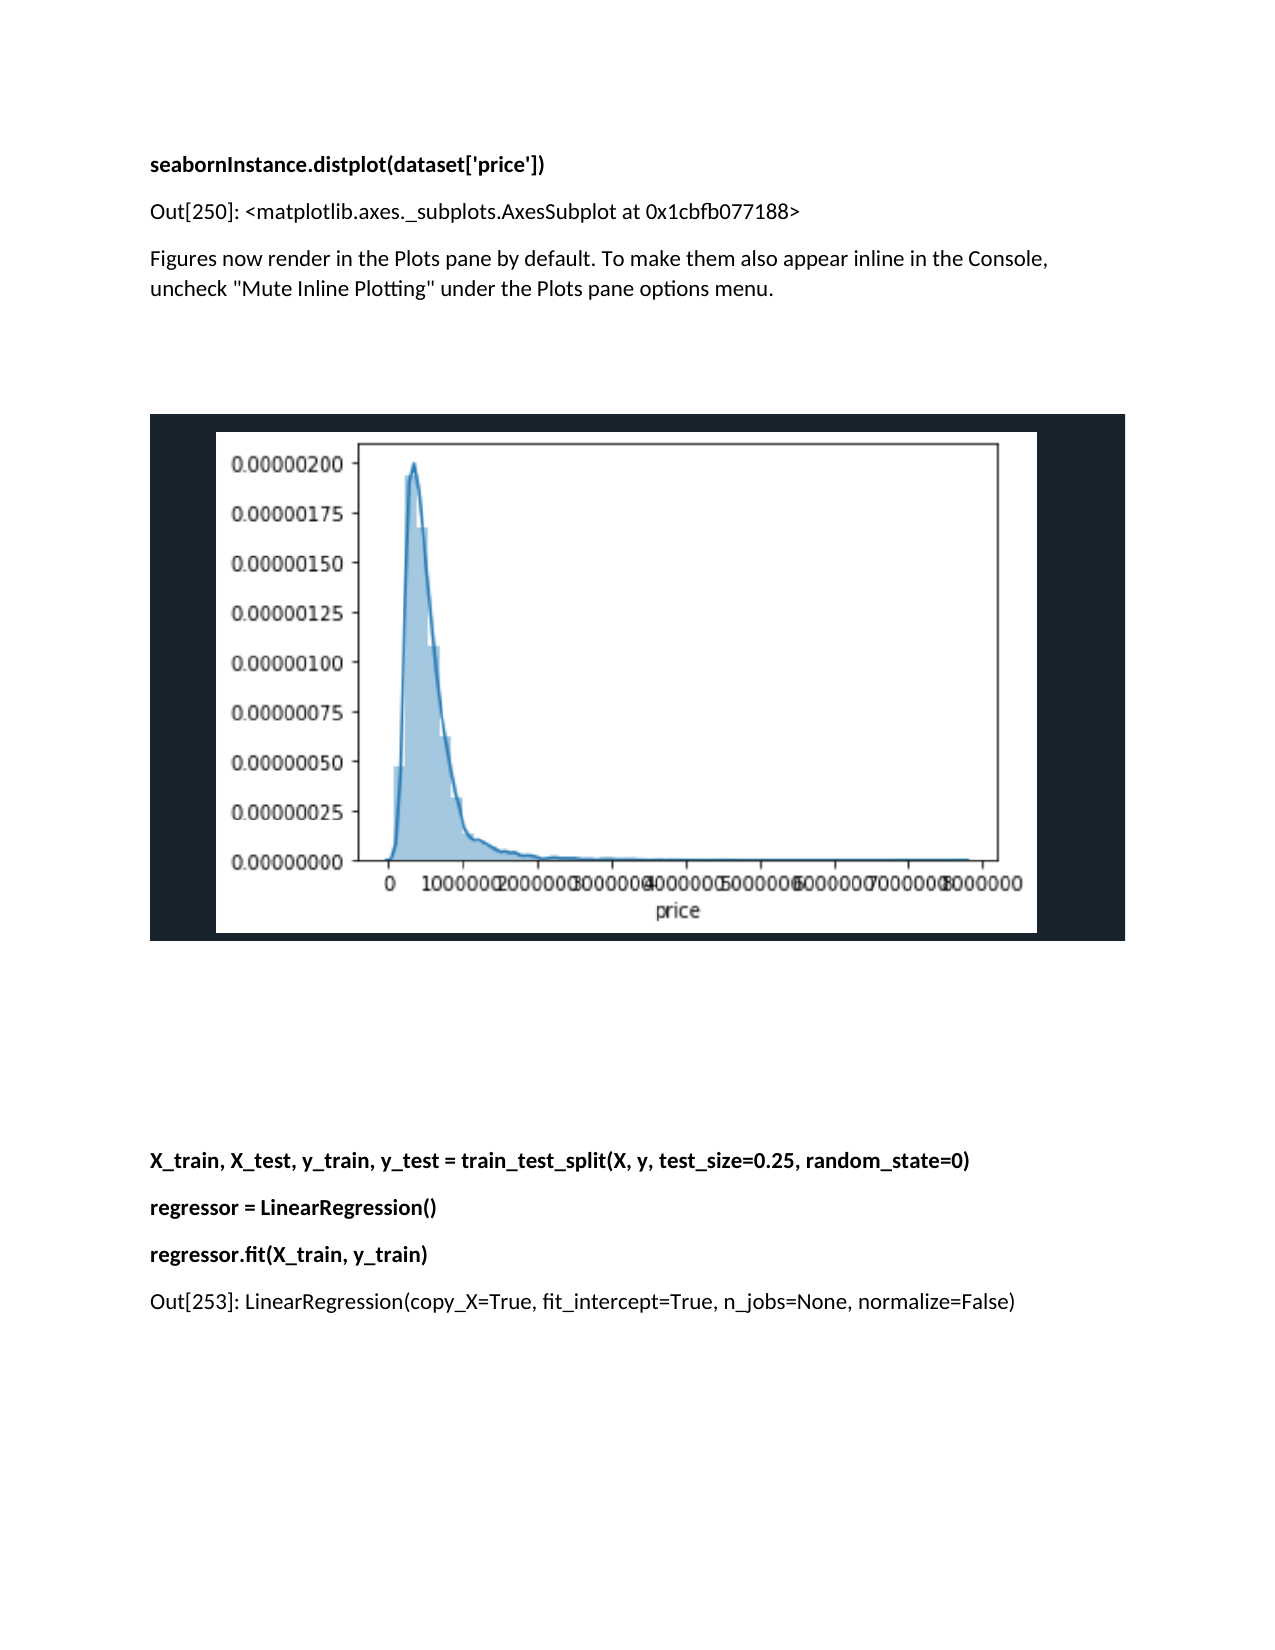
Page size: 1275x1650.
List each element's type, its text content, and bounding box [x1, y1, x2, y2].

text regressor = LinearRegression() [150, 1193, 1125, 1221]
text X_train, X_test, y_train, y_test = train_test_split(X, y, test_size=0.25, random_state=0) [150, 1146, 1125, 1174]
text Out[250]: <matplotlib.axes._subplots.AxesSubplot at 0x1cbfb077188> [150, 197, 1125, 225]
text regressor.fit(X_train, y_train) [150, 1240, 1125, 1268]
text Figures now render in the Plots pane by default. To make them also appear inline in the Console, uncheck "Mute Inline Plotting" under the Plots pane options menu. [150, 244, 1125, 302]
text seabornInstance.distplot(dataset['price']) [150, 150, 1125, 178]
picture [150, 414, 1125, 941]
text Out[253]: LinearRegression(copy_X=True, fit_intercept=True, n_jobs=None, normalize=False) [150, 1287, 1125, 1315]
